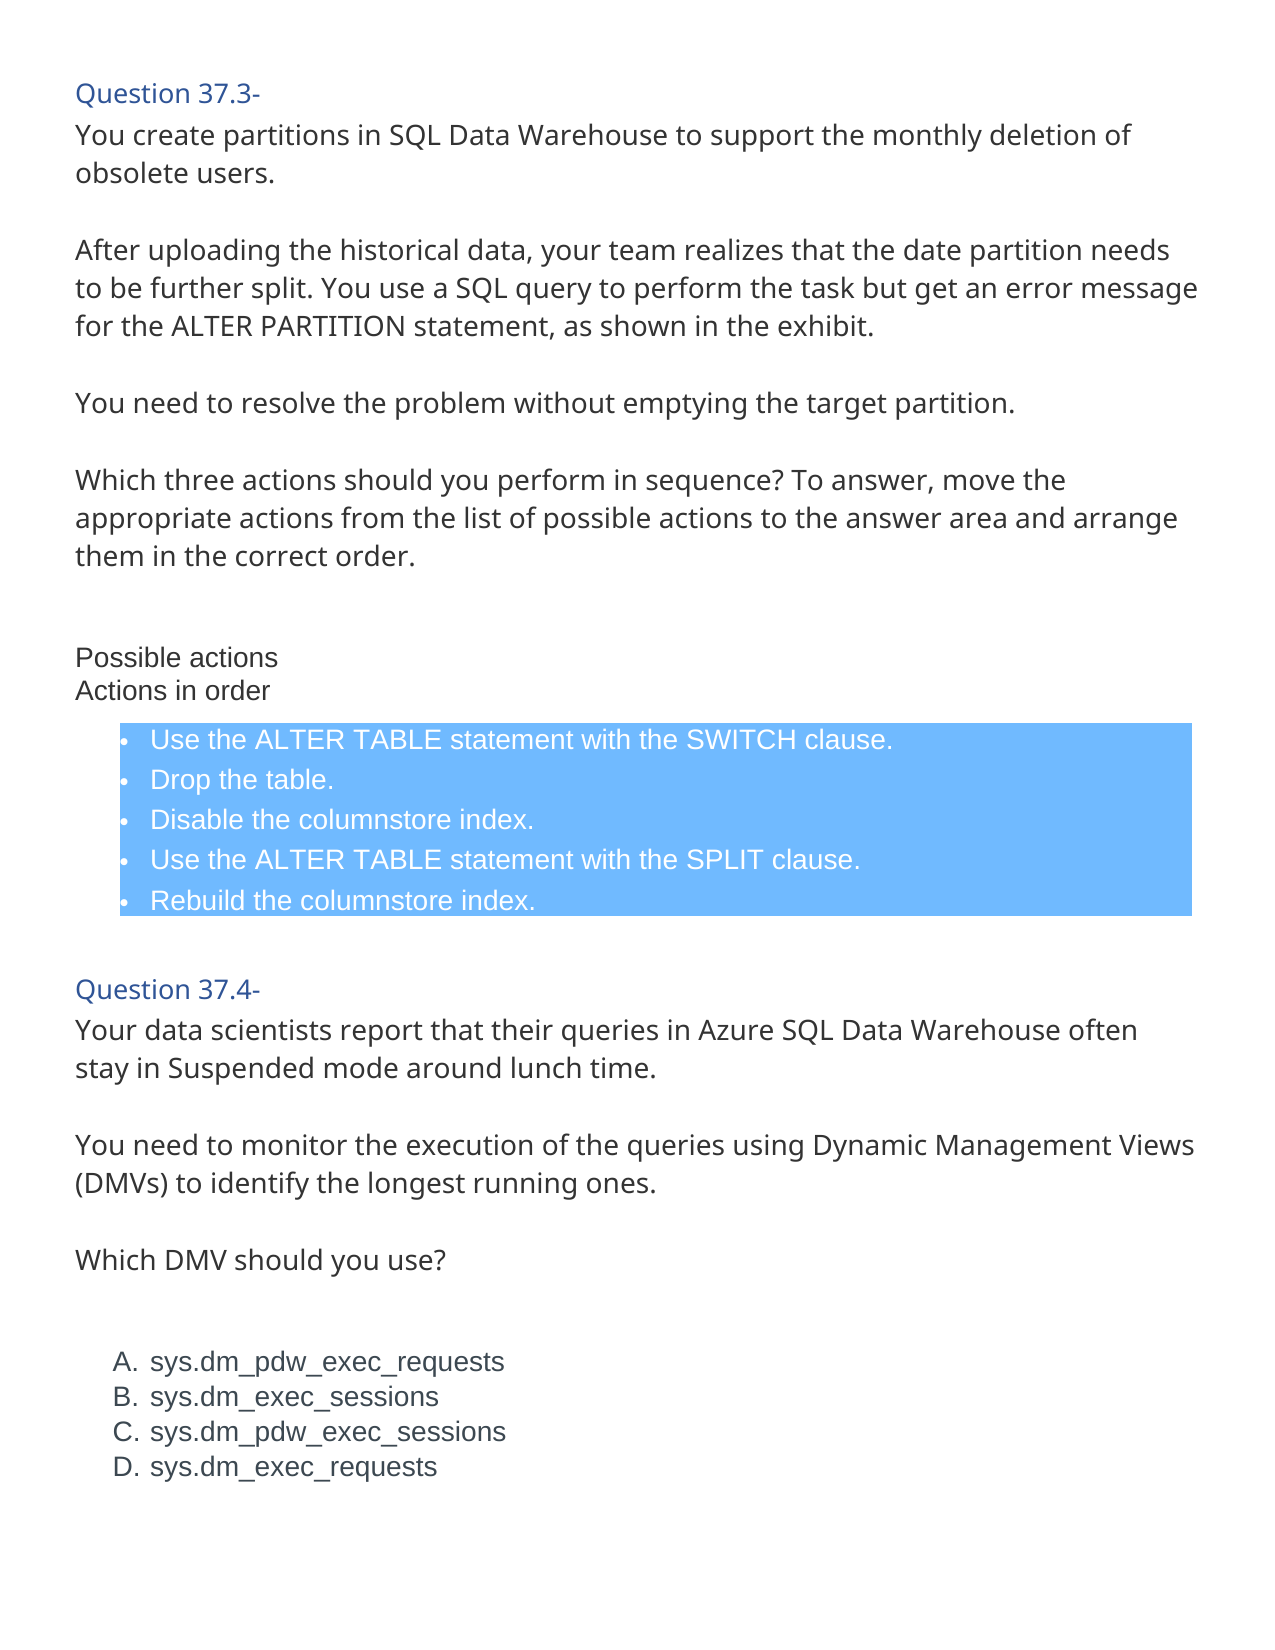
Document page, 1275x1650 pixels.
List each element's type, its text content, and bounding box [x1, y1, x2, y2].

list Use the ALTER TABLE statement with the SPLIT clause. [120, 843, 1192, 876]
text You create partitions in SQL Data Warehouse to support the monthly deletion of obsolete users. After uploading the historical data, your team realizes that the date partition needs to be further split. You use a SQL query to perform the task but get an error message for the ALTER PARTITION statement, as shown in the exhibit. You need to resolve the problem without emptying the target partition. Which three actions should you perform in sequence? To answer, move the appropriate actions from the list of possible actions to the answer area and arrange them in the correct order. [75, 115, 1200, 575]
list Disable the columnstore index. [120, 803, 1192, 836]
list Rebuild the columnstore index. [120, 883, 1192, 916]
text Your data scientists report that their queries in Azure SQL Data Warehouse often stay in Suspended mode around lunch time. You need to monitor the execution of the queries using Dynamic Management Views (DMVs) to identify the longest running ones. Which DMV should you use? [75, 1010, 1200, 1279]
subtitle Question 37.4- [75, 971, 1200, 1007]
list sys.dm_pdw_exec_sessions [112, 1415, 1200, 1447]
list sys.dm_pdw_exec_requests [112, 1345, 1200, 1378]
list sys.dm_exec_requests [112, 1450, 1200, 1482]
list Drop the table. [120, 763, 1192, 795]
list sys.dm_exec_sessions [112, 1380, 1200, 1412]
text Actions in order [75, 674, 1200, 706]
text Possible actions [75, 641, 1200, 674]
list Use the ALTER TABLE statement with the SWITCH clause. [120, 723, 1192, 755]
subtitle Question 37.3- [75, 75, 1200, 112]
